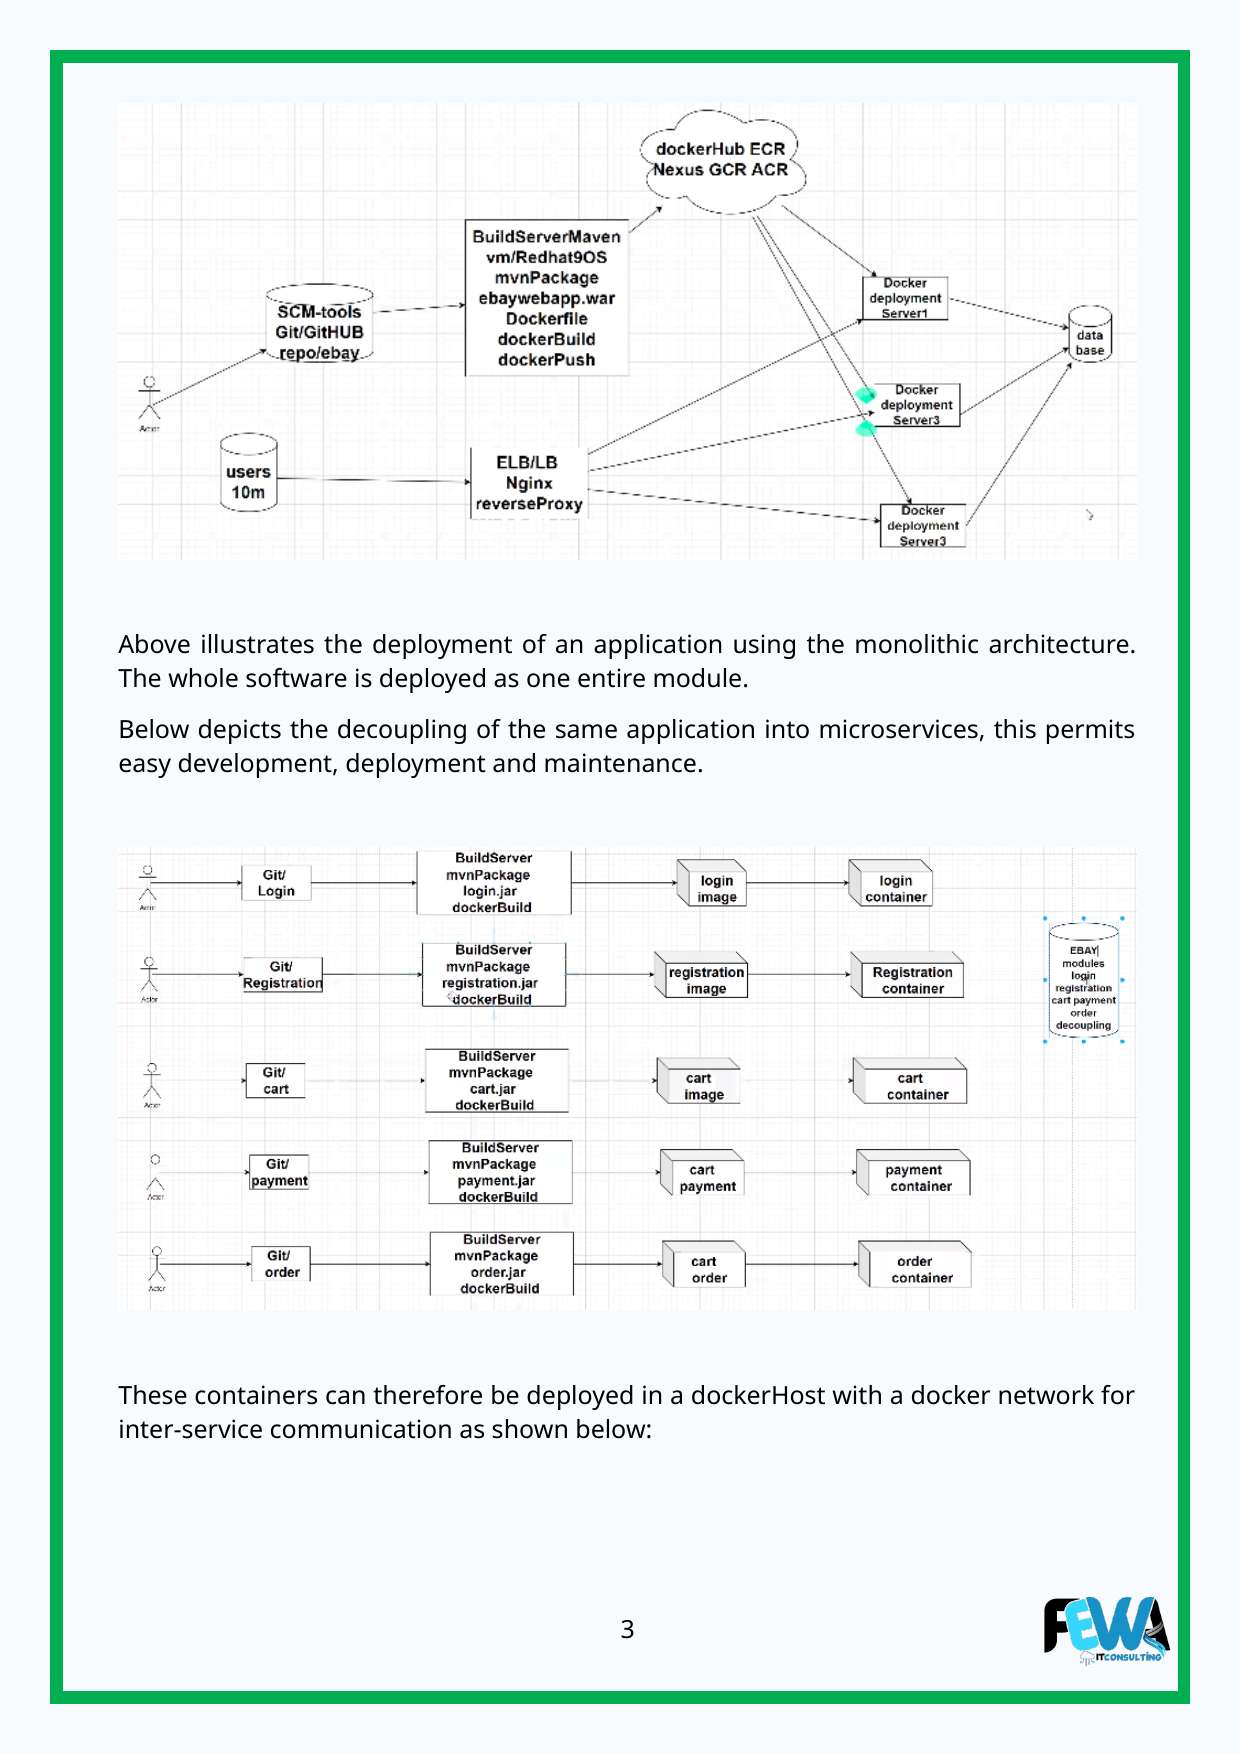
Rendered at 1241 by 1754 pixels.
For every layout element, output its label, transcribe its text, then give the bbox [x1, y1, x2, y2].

text Above illustrates the deployment of an application using the monolithic architecture. The whole software is deployed as one entire module. [118, 627, 1137, 695]
picture [118, 847, 1137, 1310]
text These containers can therefore be deployed in a dockerHost with a docker network for inter-service communication as shown below: [118, 1377, 1137, 1445]
picture [118, 103, 1137, 560]
picture [1021, 1584, 1178, 1682]
text Below depicts the decoupling of the same application into microservices, this permits easy development, deployment and maintenance. [118, 712, 1137, 780]
picture [1190, 1584, 1198, 1682]
